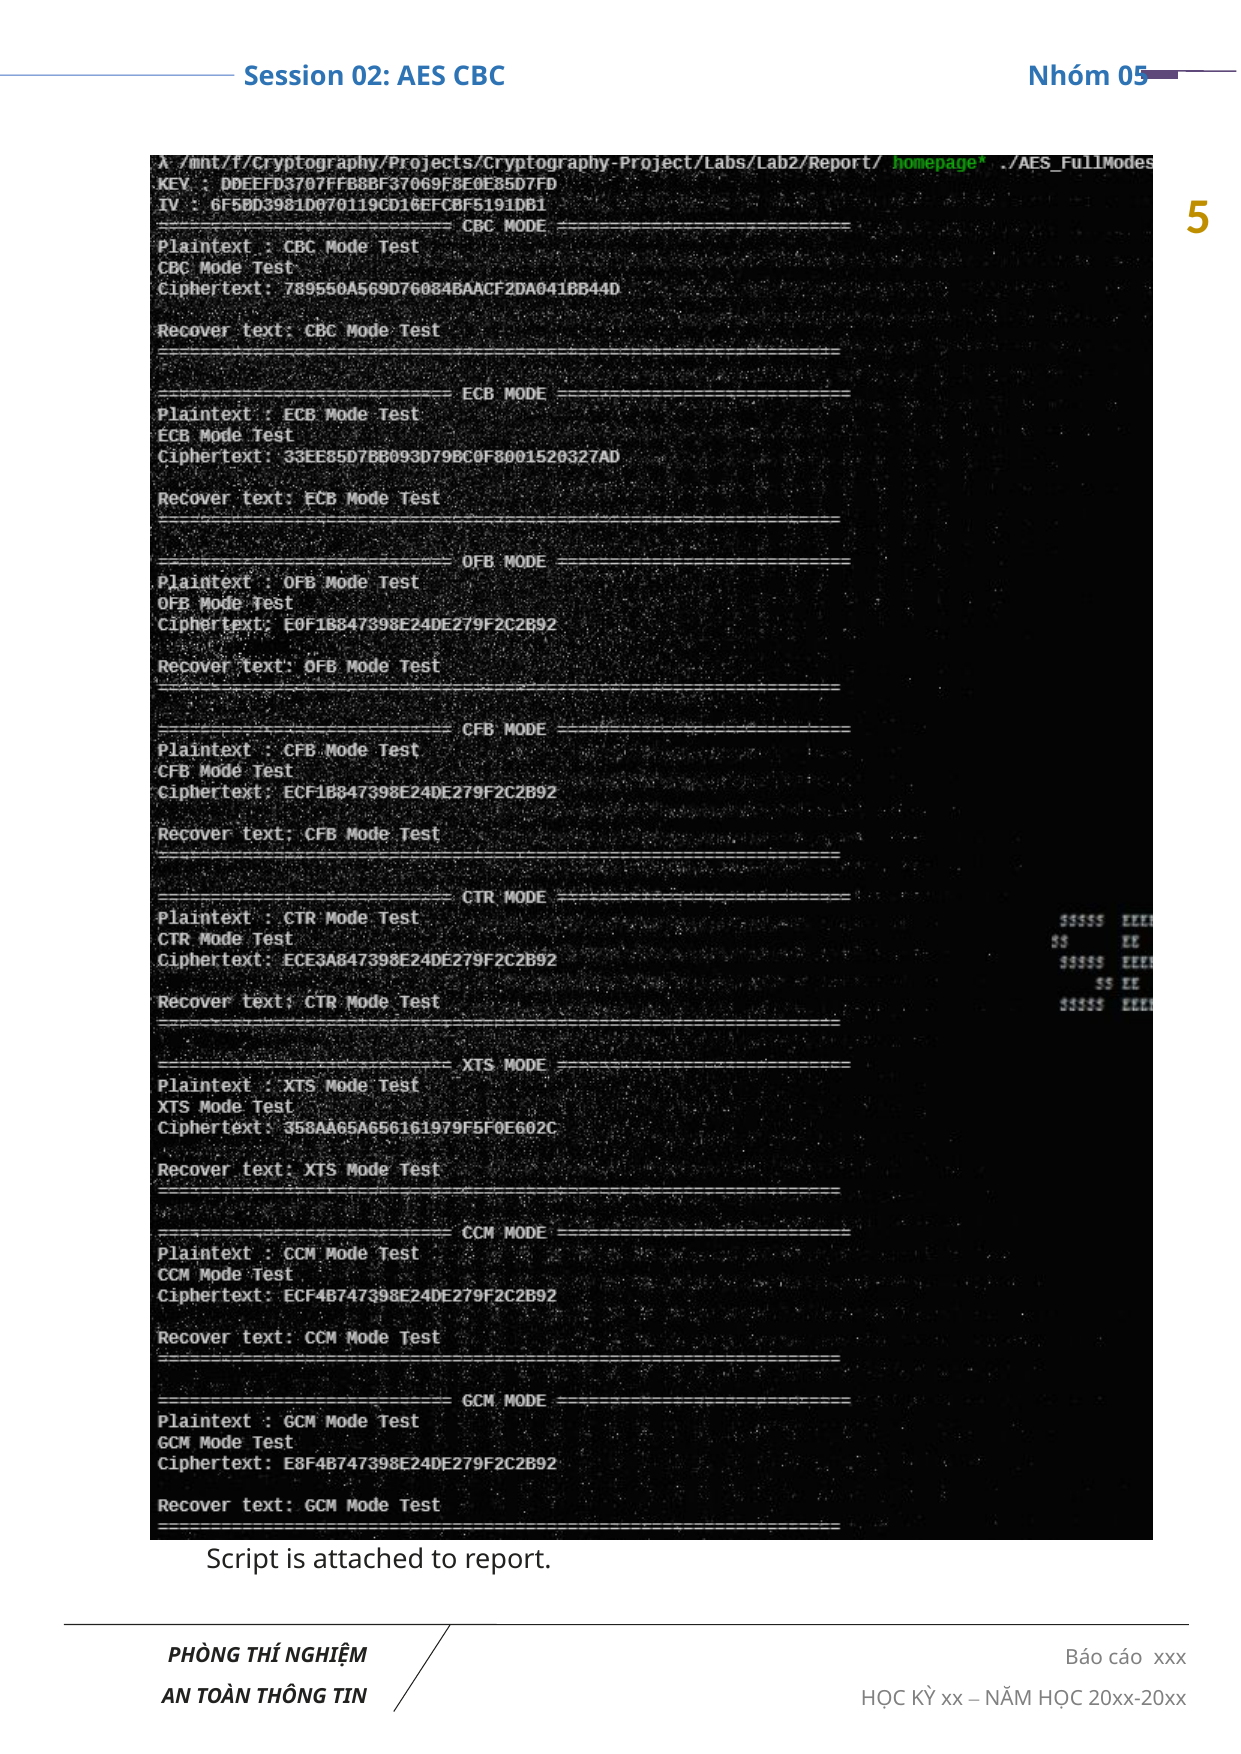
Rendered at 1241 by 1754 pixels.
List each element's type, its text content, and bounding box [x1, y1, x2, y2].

picture [150, 155, 1153, 1540]
list Script is attached to report. [206, 1540, 1153, 1577]
